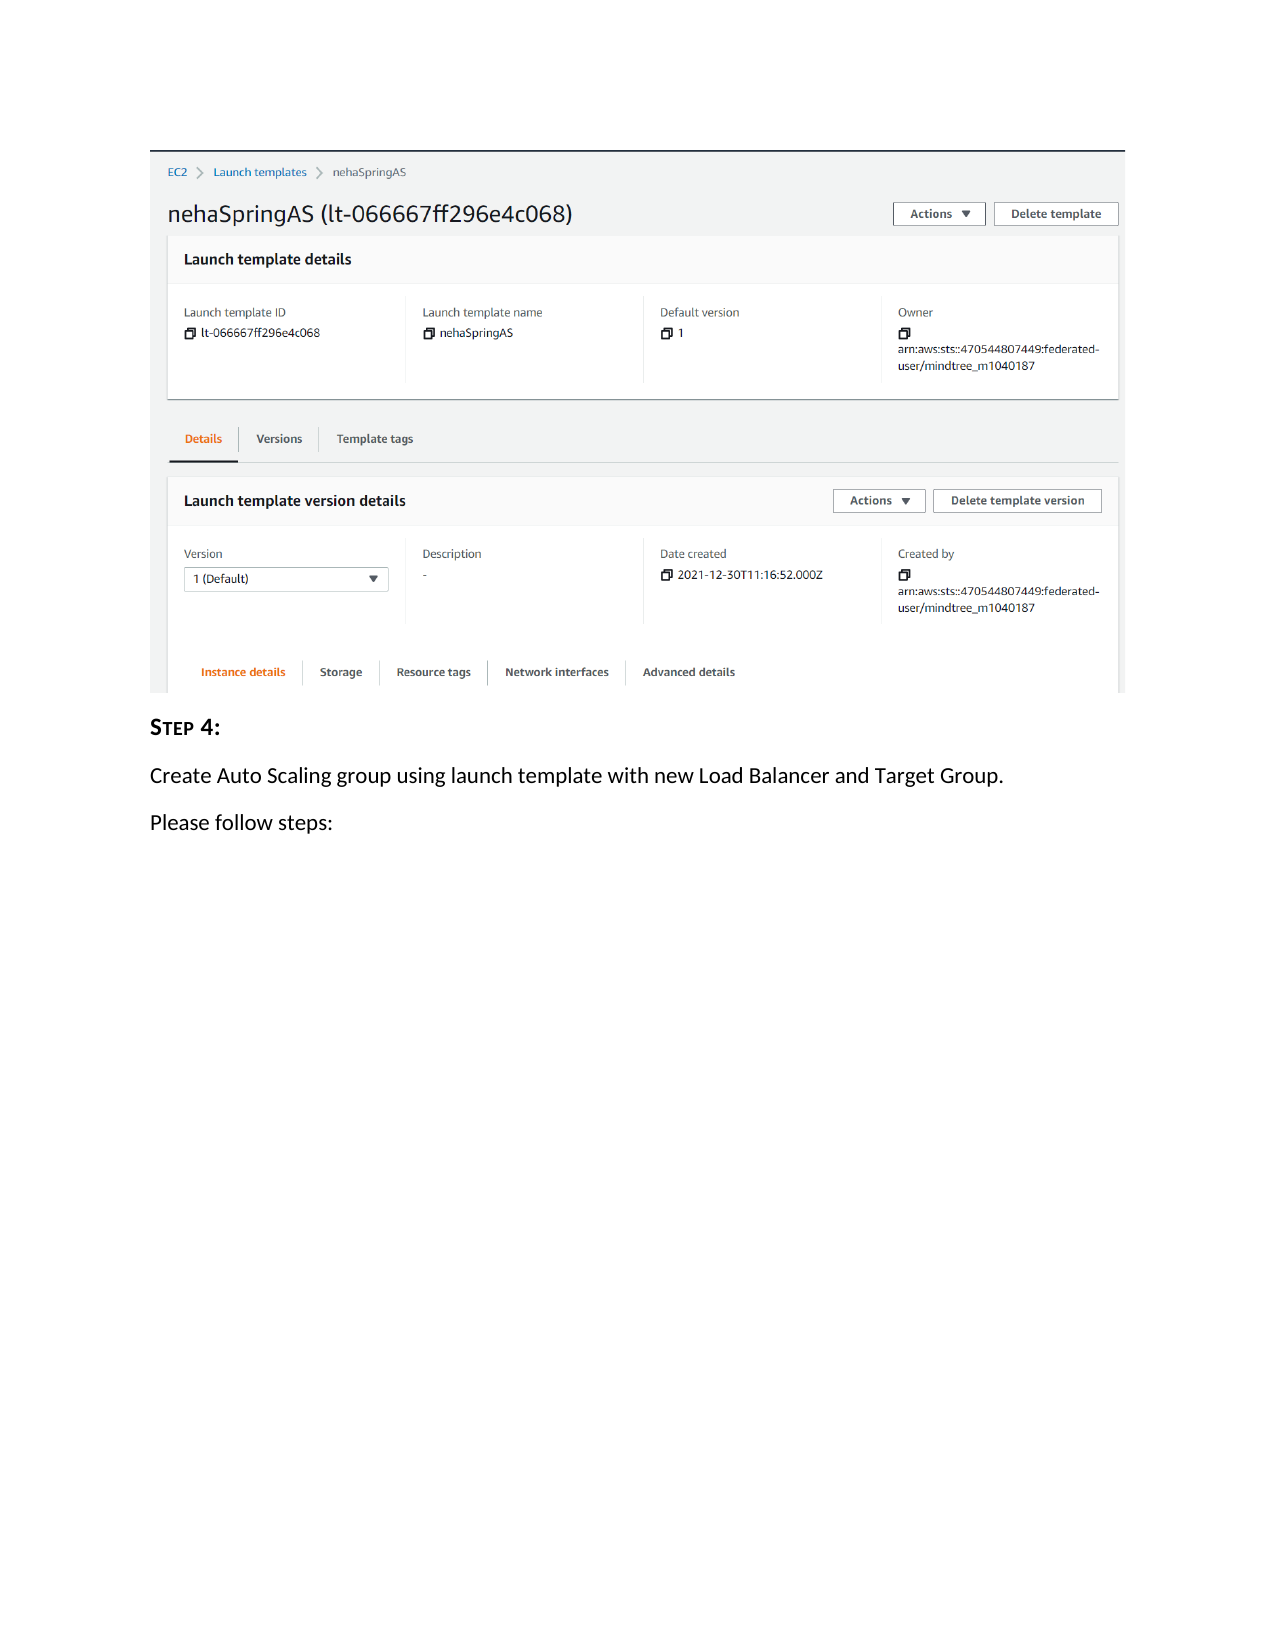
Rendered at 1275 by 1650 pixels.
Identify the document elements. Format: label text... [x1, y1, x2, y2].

text Create Auto Scaling group using launch template with new Load Balancer and Target Group. [150, 761, 1125, 789]
text Please follow steps: [150, 808, 1125, 836]
picture [150, 150, 1125, 693]
text Step 4: [150, 711, 1125, 742]
